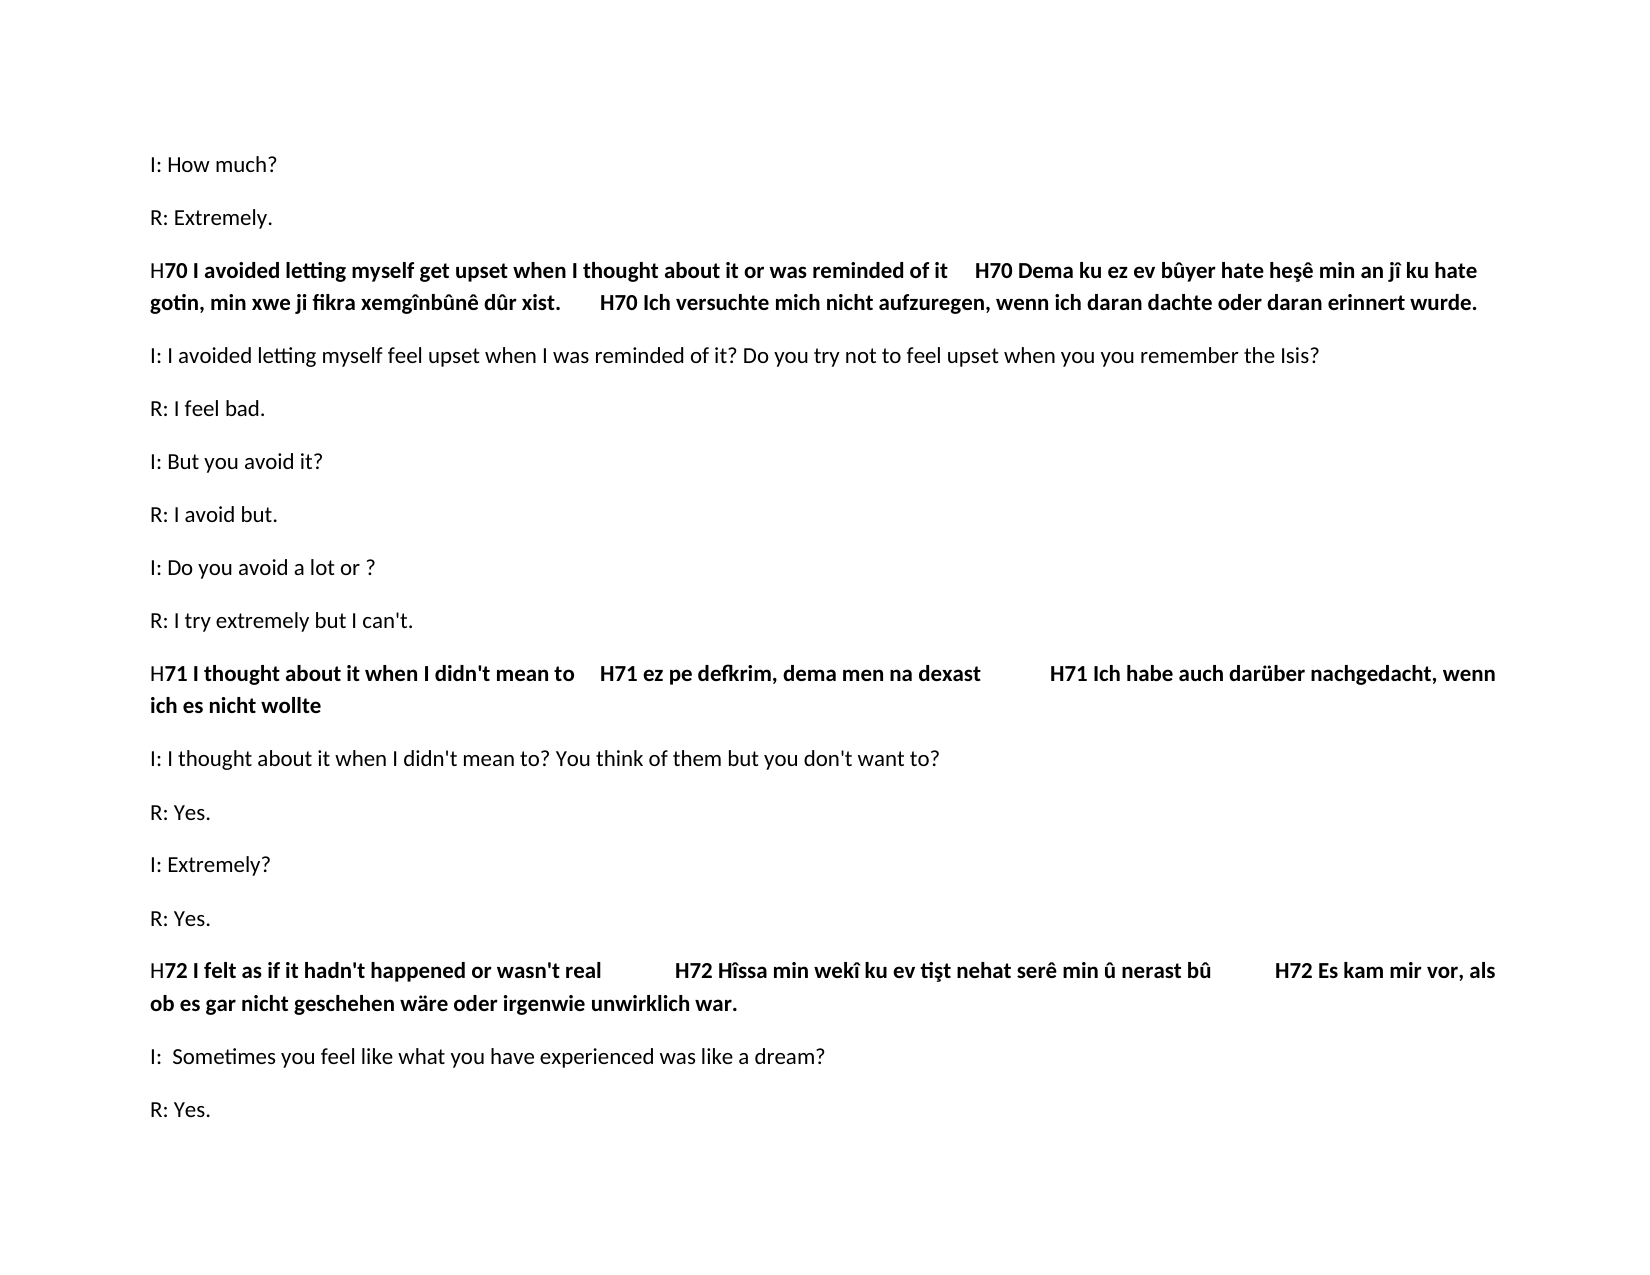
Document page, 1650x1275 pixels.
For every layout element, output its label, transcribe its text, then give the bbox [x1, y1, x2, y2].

text I: I avoided letting myself feel upset when I was reminded of it? Do you try not to feel upset when you you remember the Isis? [150, 341, 1500, 369]
text I: Do you avoid a lot or ? [150, 553, 1500, 581]
text H71 I thought about it when I didn't mean to H71 ez pe defkrim, dema men na dexast H71 Ich habe auch darüber nachgedacht, wenn ich es nicht wollte [150, 659, 1500, 719]
text R: Extremely. [150, 203, 1500, 231]
text I: I thought about it when I didn't mean to? You think of them but you don't want to? [150, 744, 1500, 773]
text H70 I avoided letting myself get upset when I thought about it or was reminded of it H70 Dema ku ez ev bûyer hate heşê min an jî ku hate gotin, min xwe ji fikra xemgînbûnê dûr xist. H70 Ich versuchte mich nicht aufzuregen, wenn ich daran dachte oder daran erinnert wurde. [150, 256, 1500, 316]
text R: Yes. [150, 904, 1500, 932]
text I: Sometimes you feel like what you have experienced was like a dream? [150, 1042, 1500, 1070]
text R: I feel bad. [150, 394, 1500, 422]
text I: How much? [150, 150, 1500, 178]
text R: Yes. [150, 1095, 1500, 1123]
text I: But you avoid it? [150, 447, 1500, 475]
text H72 I felt as if it hadn't happened or wasn't real H72 Hîssa min wekî ku ev tişt nehat serê min û nerast bû H72 Es kam mir vor, als ob es gar nicht geschehen wäre oder irgenwie unwirklich war. [150, 957, 1500, 1017]
text R: Yes. [150, 798, 1500, 826]
text I: Extremely? [150, 851, 1500, 879]
text R: I avoid but. [150, 500, 1500, 528]
text R: I try extremely but I can't. [150, 606, 1500, 634]
